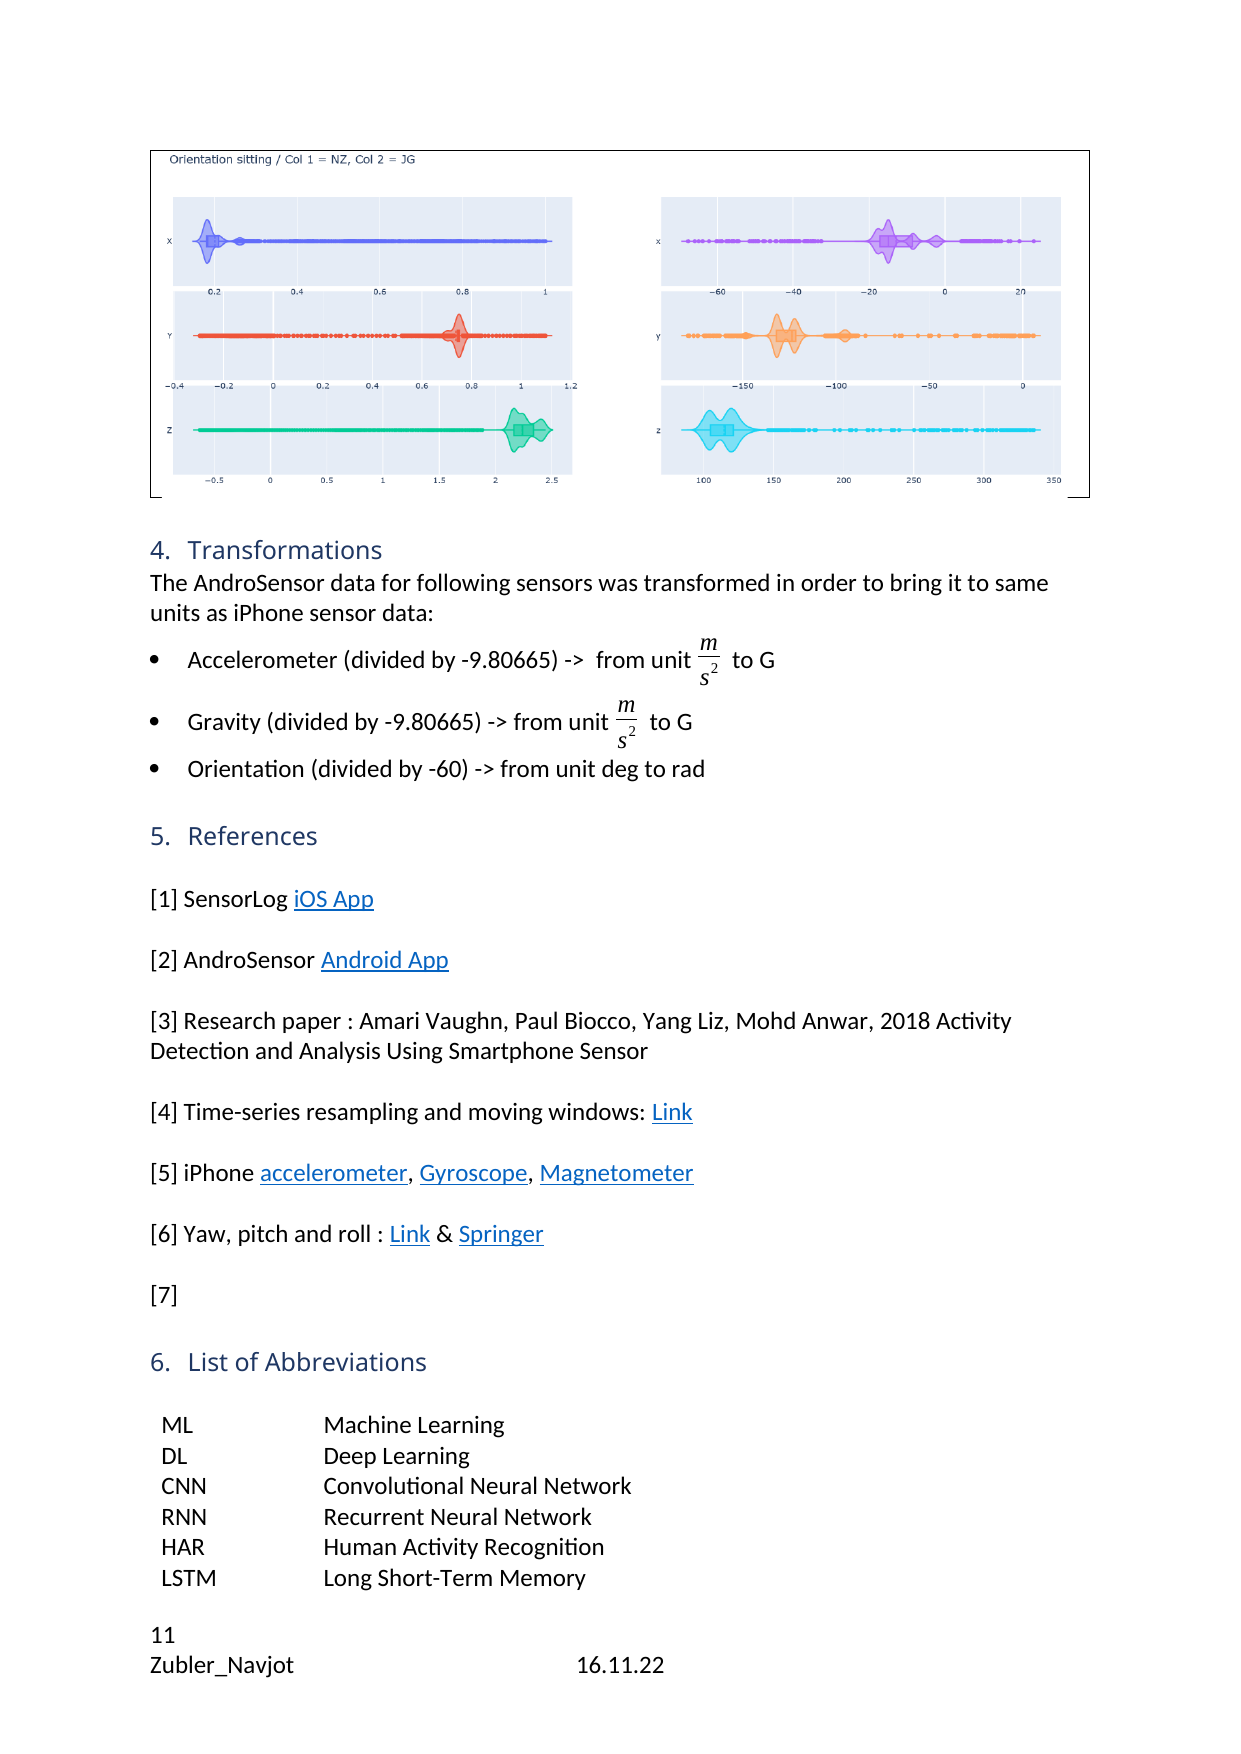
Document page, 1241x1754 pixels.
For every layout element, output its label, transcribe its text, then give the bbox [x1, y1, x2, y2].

text [3] Research paper : Amari Vaughn, Paul Biocco, Yang Liz, Mohd Anwar, 2018 Activity Detection and Analysis Using Smartphone Sensor [150, 1005, 1090, 1066]
text [2] AndroSensor Android App [150, 944, 1090, 974]
list Accelerometer (divided by -9.80665) -> from unit to G [150, 628, 1090, 691]
table_cell DL [150, 1440, 312, 1471]
table_cell Recurrent Neural Network [312, 1501, 1088, 1532]
table_cell Human Activity Recognition [312, 1532, 1088, 1562]
table_cell CNN [150, 1471, 312, 1501]
table_header [151, 151, 161, 497]
text [5] iPhone accelerometer, Gyroscope, Magnetometer [150, 1158, 1090, 1188]
table_cell Deep Learning [312, 1440, 1088, 1471]
list [1] SensorLog iOS App [150, 883, 1090, 913]
text [4] Time-series resampling and moving windows: Link [150, 1097, 1090, 1127]
list Gravity (divided by -9.80665) -> from unit to G [150, 691, 1090, 753]
subtitle List of Abbreviations [150, 1345, 1090, 1379]
table_cell Long Short-Term Memory [312, 1562, 1088, 1593]
table_header ML [150, 1410, 312, 1440]
text [7] [150, 1280, 1090, 1310]
picture [161, 151, 1068, 498]
table_cell Convolutional Neural Network [312, 1471, 1088, 1501]
table_cell RNN [150, 1501, 312, 1532]
text [6] Yaw, pitch and roll : Link & Springer [150, 1219, 1090, 1249]
table_header [1068, 151, 1089, 497]
table_cell HAR [150, 1532, 312, 1562]
subtitle References [150, 818, 1090, 852]
list Orientation (divided by -60) -> from unit deg to rad [150, 753, 1090, 784]
table_cell LSTM [150, 1562, 312, 1593]
text The AndroSensor data for following sensors was transformed in order to bring it to same units as iPhone sensor data: [150, 567, 1090, 628]
subtitle Transformations [150, 533, 1090, 567]
table_header Machine Learning [312, 1410, 1088, 1440]
